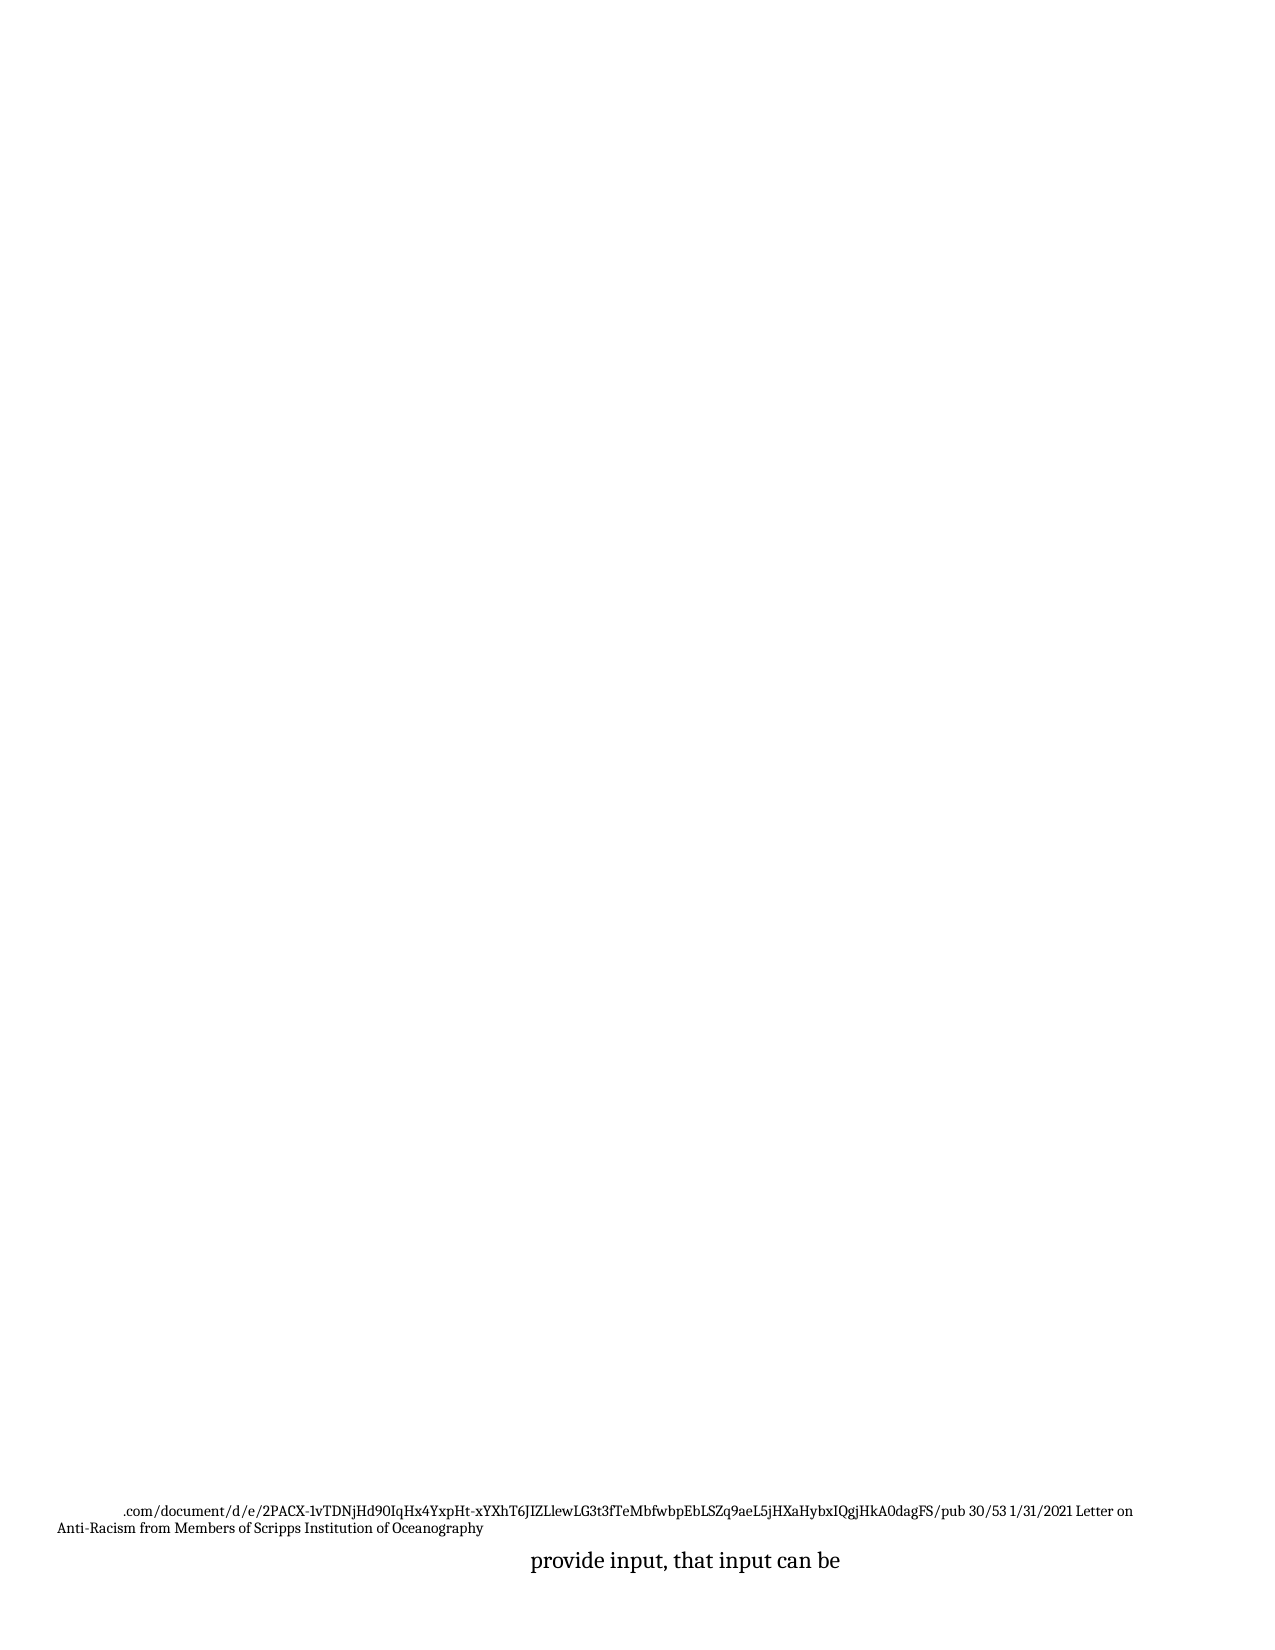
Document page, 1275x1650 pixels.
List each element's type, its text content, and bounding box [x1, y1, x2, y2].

text .com/document/d/e/2PACX-1vTDNjHd90IqHx4YxpHt-xYXhT6JIZLlewLG3t3fTeMbfwbpEbLSZq9aeL5jHXaHybxIQgjHkA0dagFS/pub 30/53 1/31/2021 Letter on Anti-Racism from Members of Scripps Institution of Oceanography [57, 1503, 1160, 1537]
text provide input, that input can be [92, 1538, 1115, 1615]
